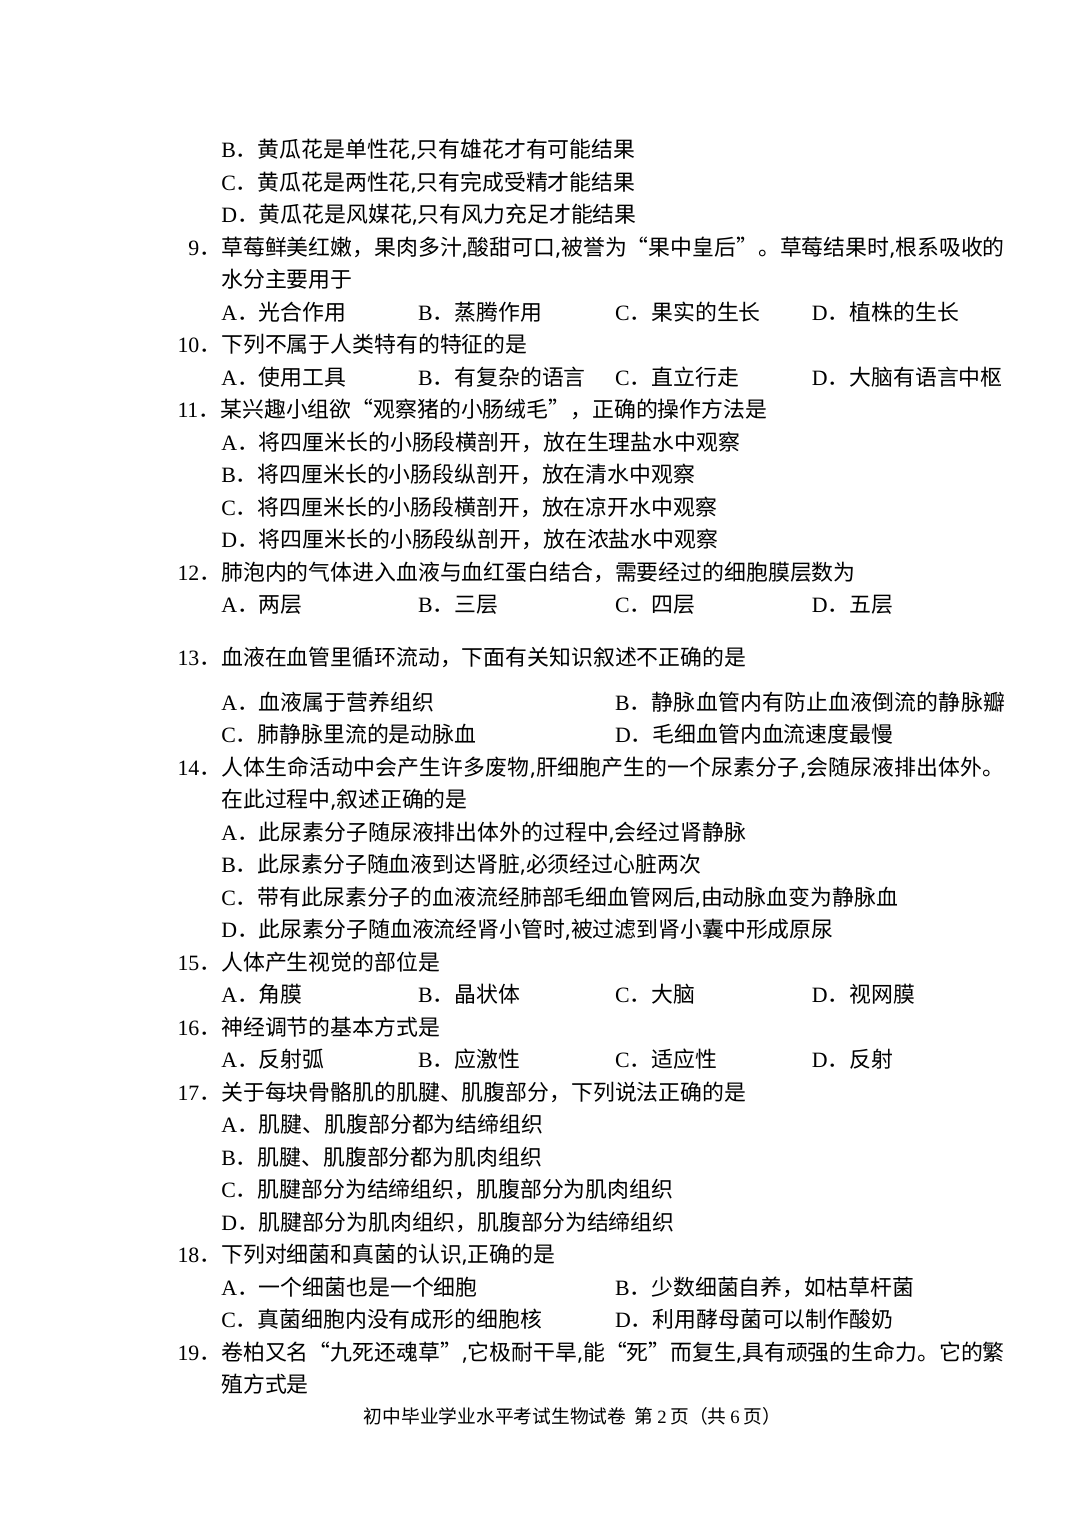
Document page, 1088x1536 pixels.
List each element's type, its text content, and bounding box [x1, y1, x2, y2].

text 16．神经调节的基本方式是 [177, 1009, 1005, 1042]
text 9．草莓鲜美红嫩，果肉多汁,酸甜可口,被誉为“果中皇后”。草莓结果时,根系吸收的水分主要用于 [188, 229, 1005, 294]
text C．真菌细胞内没有成形的细胞核 D．利用酵母菌可以制作酸奶 [177, 1302, 1005, 1334]
text 19．卷柏又名“九死还魂草”,它极耐干旱,能“死”而复生,具有顽强的生命力。它的繁殖方式是 [177, 1334, 1005, 1399]
text D．此尿素分子随血液流经肾小管时,被过滤到肾小囊中形成原尿 [177, 912, 1005, 944]
text B．此尿素分子随血液到达肾脏,必须经过心脏两次 [177, 847, 1005, 879]
text 14．人体生命活动中会产生许多废物,肝细胞产生的一个尿素分子,会随尿液排出体外。在此过程中,叙述正确的是 [177, 749, 1005, 814]
text C．带有此尿素分子的血液流经肺部毛细血管网后,由动脉血变为静脉血 [177, 879, 1005, 912]
text 13．血液在血管里循环流动，下面有关知识叙述不正确的是 [177, 619, 1005, 684]
text 12．肺泡内的气体进入血液与血红蛋白结合，需要经过的细胞膜层数为 [177, 554, 1005, 587]
text 15．人体产生视觉的部位是 [177, 944, 1005, 977]
text A．使用工具 B．有复杂的语言 C．直立行走 D．大脑有语言中枢 [177, 359, 1005, 392]
text C．黄瓜花是两性花,只有完成受精才能结果 [188, 164, 1005, 197]
text D．黄瓜花是风媒花,只有风力充足才能结果 [188, 197, 1005, 229]
text 17．关于每块骨骼肌的肌腱、肌腹部分，下列说法正确的是 [177, 1074, 1005, 1107]
text A．此尿素分子随尿液排出体外的过程中,会经过肾静脉 [177, 814, 1005, 847]
text A．角膜 B．晶状体 C．大脑 D．视网膜 [177, 977, 1005, 1009]
text D．将四厘米长的小肠段纵剖开，放在浓盐水中观察 [177, 522, 1005, 554]
text A．肌腱、肌腹部分都为结缔组织 [177, 1107, 1005, 1139]
text A．一个细菌也是一个细胞 B．少数细菌自养，如枯草杆菌 [177, 1269, 1005, 1302]
text A．反射弧 B．应激性 C．适应性 D．反射 [177, 1042, 1005, 1074]
text A．两层 B．三层 C．四层 D．五层 [177, 587, 1005, 619]
text D．肌腱部分为肌肉组织，肌腹部分为结缔组织 [177, 1204, 1005, 1237]
text 10．下列不属于人类特有的特征的是 [177, 327, 1005, 359]
text B．将四厘米长的小肠段纵剖开，放在清水中观察 [177, 457, 1005, 489]
text A．将四厘米长的小肠段横剖开，放在生理盐水中观察 [177, 424, 1005, 457]
text C．肌腱部分为结缔组织，肌腹部分为肌肉组织 [177, 1172, 1005, 1204]
text B．黄瓜花是单性花,只有雄花才有可能结果 [188, 132, 1005, 164]
text 18．下列对细菌和真菌的认识,正确的是 [177, 1237, 1005, 1269]
text B．肌腱、肌腹部分都为肌肉组织 [177, 1139, 1005, 1172]
text A．血液属于营养组织 B．静脉血管内有防止血液倒流的静脉瓣C．肺静脉里流的是动脉血 D．毛细血管内血流速度最慢 [177, 684, 1005, 749]
text 11．某兴趣小组欲“观察猪的小肠绒毛”，正确的操作方法是 [177, 392, 1005, 424]
text C．将四厘米长的小肠段横剖开，放在凉开水中观察 [177, 489, 1005, 522]
text A．光合作用 B．蒸腾作用 C．果实的生长 D．植株的生长 [188, 294, 1005, 327]
